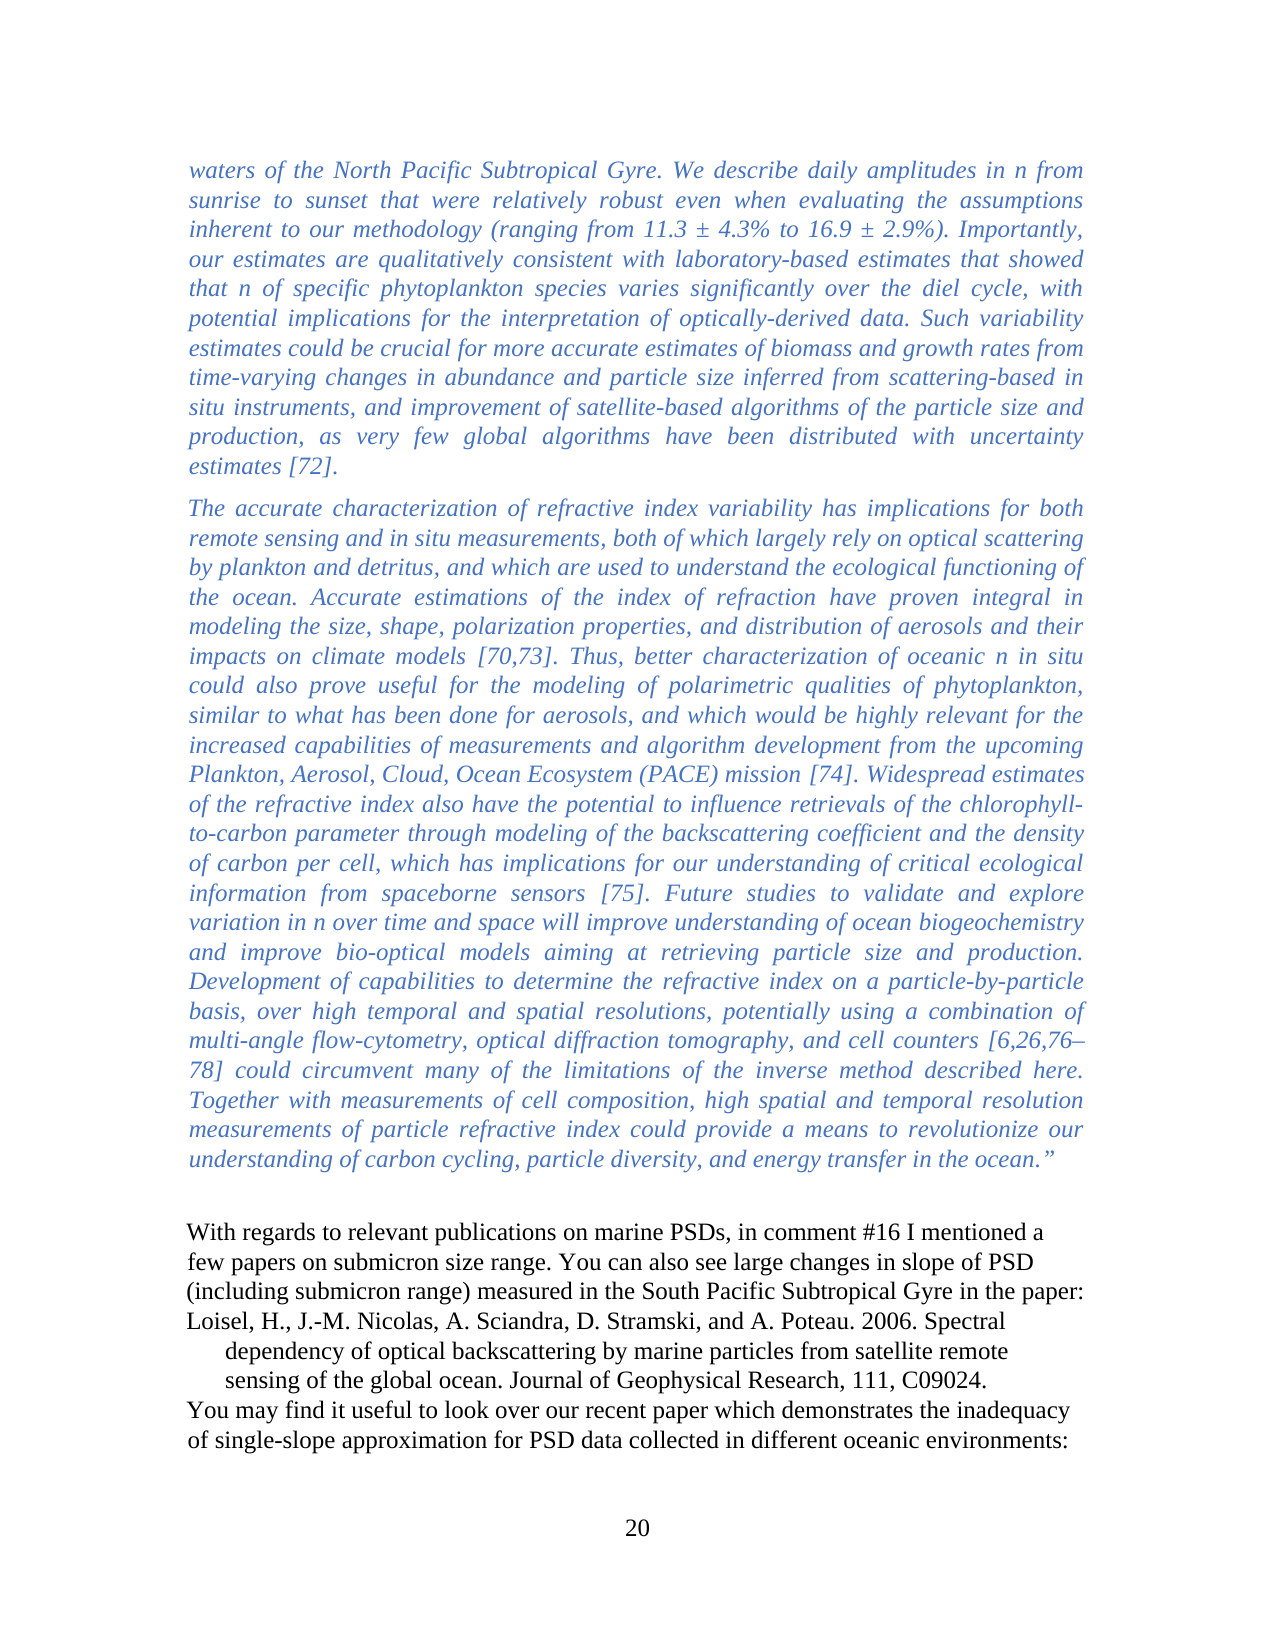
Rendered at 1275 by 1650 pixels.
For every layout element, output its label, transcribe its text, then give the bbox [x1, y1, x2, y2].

text You may find it useful to look over our recent paper which demonstrates the inadequacy of single-slope approximation for PSD data collected in different oceanic environments: [186, 1395, 1087, 1454]
text Loisel, H., J.-M. Nicolas, A. Sciandra, D. Stramski, and A. Poteau. 2006. Spectral dependency of optical backscattering by marine particles from satellite remote sensing of the global ocean. Journal of Geophysical Research, 111, C09024. [186, 1306, 1087, 1394]
text (including submicron range) measured in the South Pacific Subtropical Gyre in the paper: [186, 1276, 1087, 1305]
text The accurate characterization of refractive index variability has implications for both remote sensing and in situ measurements, both of which largely rely on optical scattering by plankton and detritus, and which are used to understand the ecological functioning of the ocean. Accurate estimations of the index of refraction have proven integral in modeling the size, shape, polarization properties, and distribution of aerosols and their impacts on climate models . Thus, better characterization of oceanic n in situ could also prove useful for the modeling of polarimetric qualities of phytoplankton, similar to what has been done for aerosols, and which would be highly relevant for the increased capabilities of measurements and algorithm development from the upcoming Plankton, Aerosol, Cloud, Ocean Ecosystem (PACE) mission . Widespread estimates of the refractive index also have the potential to influence retrievals of the chlorophyll-to-carbon parameter through modeling of the backscattering coefficient and the density of carbon per cell, which has implications for our understanding of critical ecological information from spaceborne sensors . Future studies to validate and explore variation in n over time and space will improve understanding of ocean biogeochemistry and improve bio-optical models aiming at retrieving particle size and production. Development of capabilities to determine the refractive index on a particle-by-particle basis, over high temporal and spatial resolutions, potentially using a combination of multi-angle flow-cytometry, optical diffraction tomography, and cell counters could circumvent many of the limitations of the inverse method described here. Together with measurements of cell composition, high spatial and temporal resolution measurements of particle refractive index could provide a means to revolutionize our understanding of carbon cycling, particle diversity, and energy transfer in the ocean.” [187, 493, 1087, 1173]
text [187, 155, 1087, 480]
text With regards to relevant publications on marine PSDs, in comment #16 I mentioned a few papers on submicron size range. You can also see large changes in slope of PSD [186, 1217, 1087, 1275]
